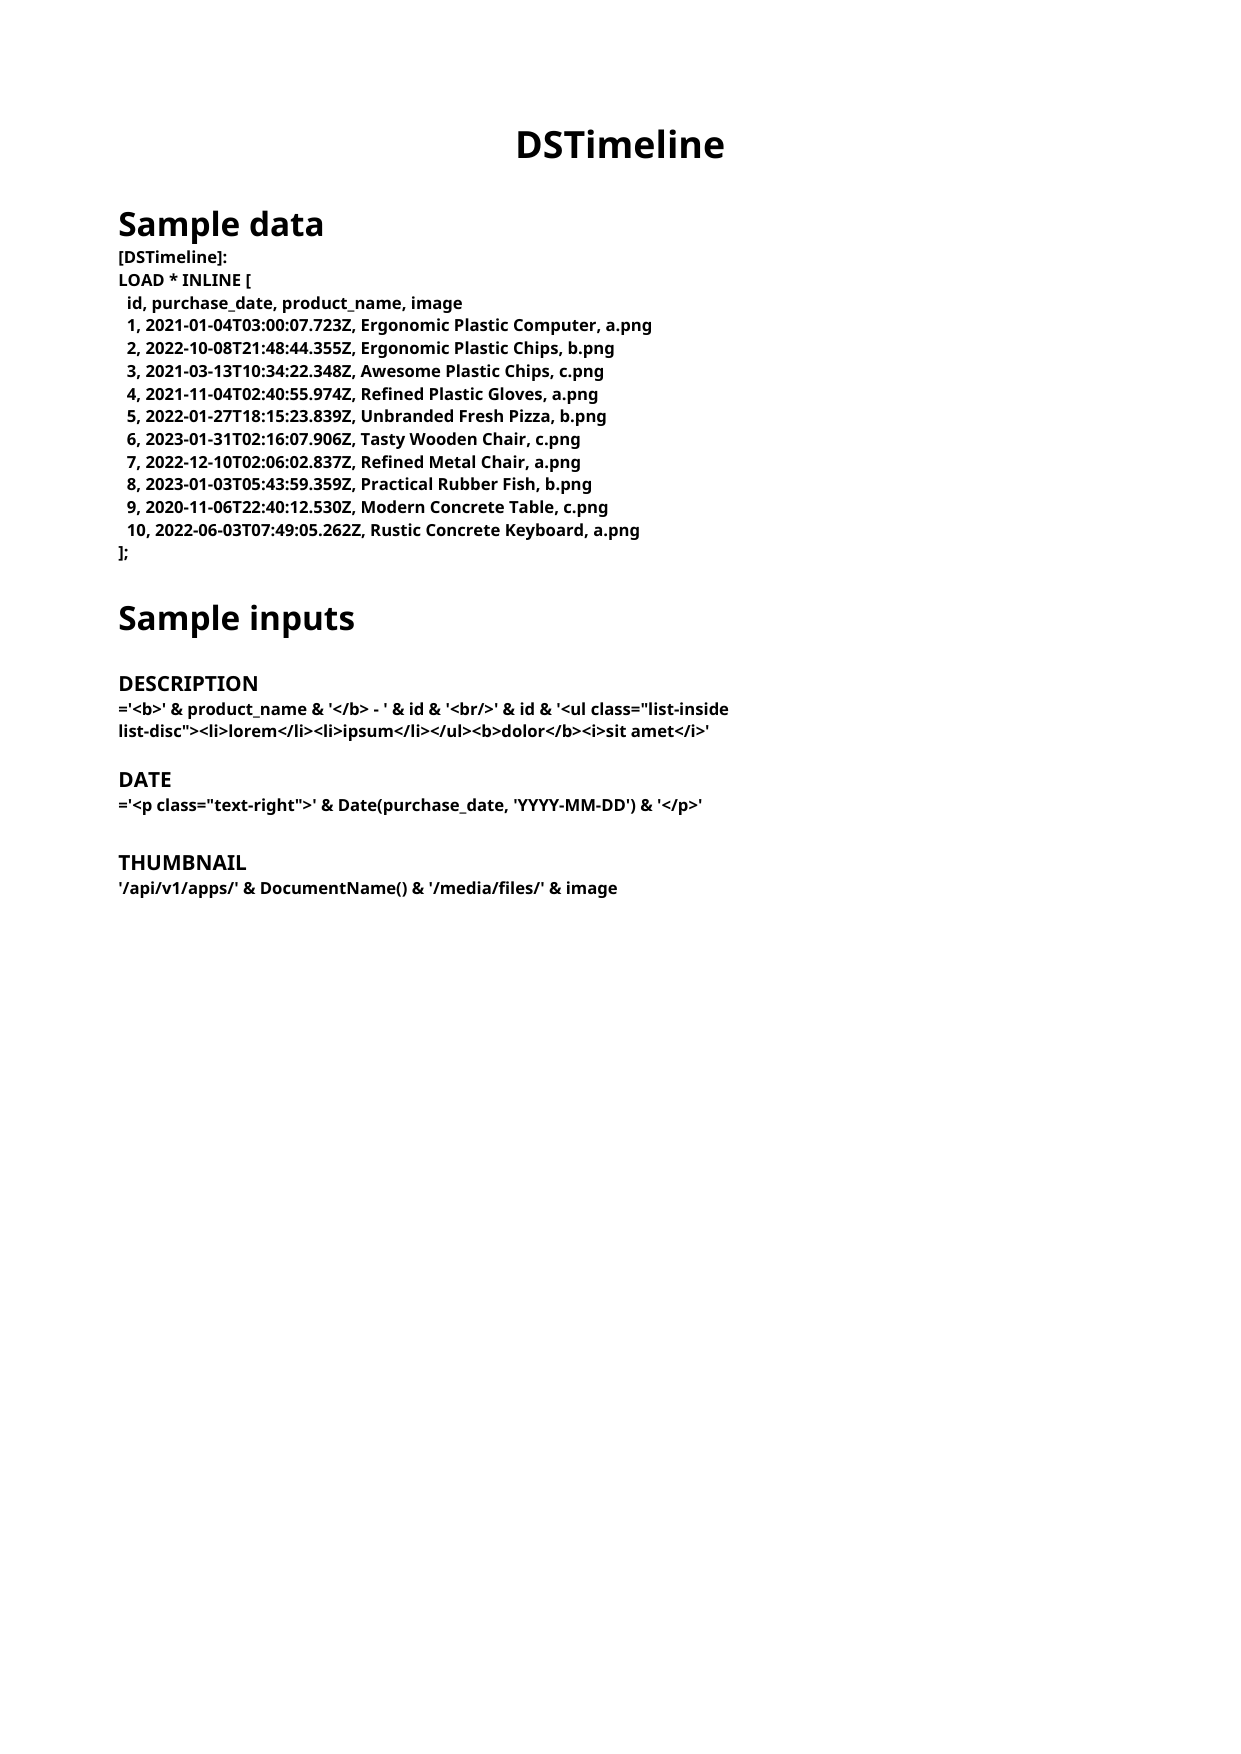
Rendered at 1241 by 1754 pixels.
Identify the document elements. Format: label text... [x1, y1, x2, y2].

text Thumbnail [118, 848, 1122, 876]
subtitle Sample data [118, 200, 1122, 246]
text 3, 2021-03-13T10:34:22.348Z, Awesome Plastic Chips, c.png [118, 359, 1122, 382]
text Description [118, 669, 1122, 697]
text LOAD * INLINE [ [118, 268, 1122, 291]
text [DSTimeline]: [118, 246, 1122, 268]
subtitle DSTimeline [118, 118, 1122, 169]
text 10, 2022-06-03T07:49:05.262Z, Rustic Concrete Keyboard, a.png [118, 518, 1122, 541]
text 4, 2021-11-04T02:40:55.974Z, Refined Plastic Gloves, a.png [118, 382, 1122, 405]
text ='<p class="text-right">' & Date(purchase_date, 'YYYY-MM-DD') & '</p>' [118, 794, 1122, 848]
text ='<b>' & product_name & '</b> - ' & id & '<br/>' & id & '<ul class="list-inside list-disc"><li>lorem</li><li>ipsum</li></ul><b>dolor</b><i>sit amet</i>' [118, 697, 1122, 743]
text 6, 2023-01-31T02:16:07.906Z, Tasty Wooden Chair, c.png [118, 427, 1122, 450]
text 8, 2023-01-03T05:43:59.359Z, Practical Rubber Fish, b.png [118, 473, 1122, 496]
subtitle Sample inputs [118, 595, 1122, 640]
text id, purchase_date, product_name, image [118, 291, 1122, 314]
text Date [118, 765, 1122, 794]
text ]; [118, 541, 1122, 564]
text 5, 2022-01-27T18:15:23.839Z, Unbranded Fresh Pizza, b.png [118, 405, 1122, 427]
text 1, 2021-01-04T03:00:07.723Z, Ergonomic Plastic Computer, a.png [118, 314, 1122, 337]
text '/api/v1/apps/' & DocumentName() & '/media/files/' & image [118, 876, 1122, 899]
text 9, 2020-11-06T22:40:12.530Z, Modern Concrete Table, c.png [118, 496, 1122, 518]
text 2, 2022-10-08T21:48:44.355Z, Ergonomic Plastic Chips, b.png [118, 337, 1122, 359]
text 7, 2022-12-10T02:06:02.837Z, Refined Metal Chair, a.png [118, 450, 1122, 473]
